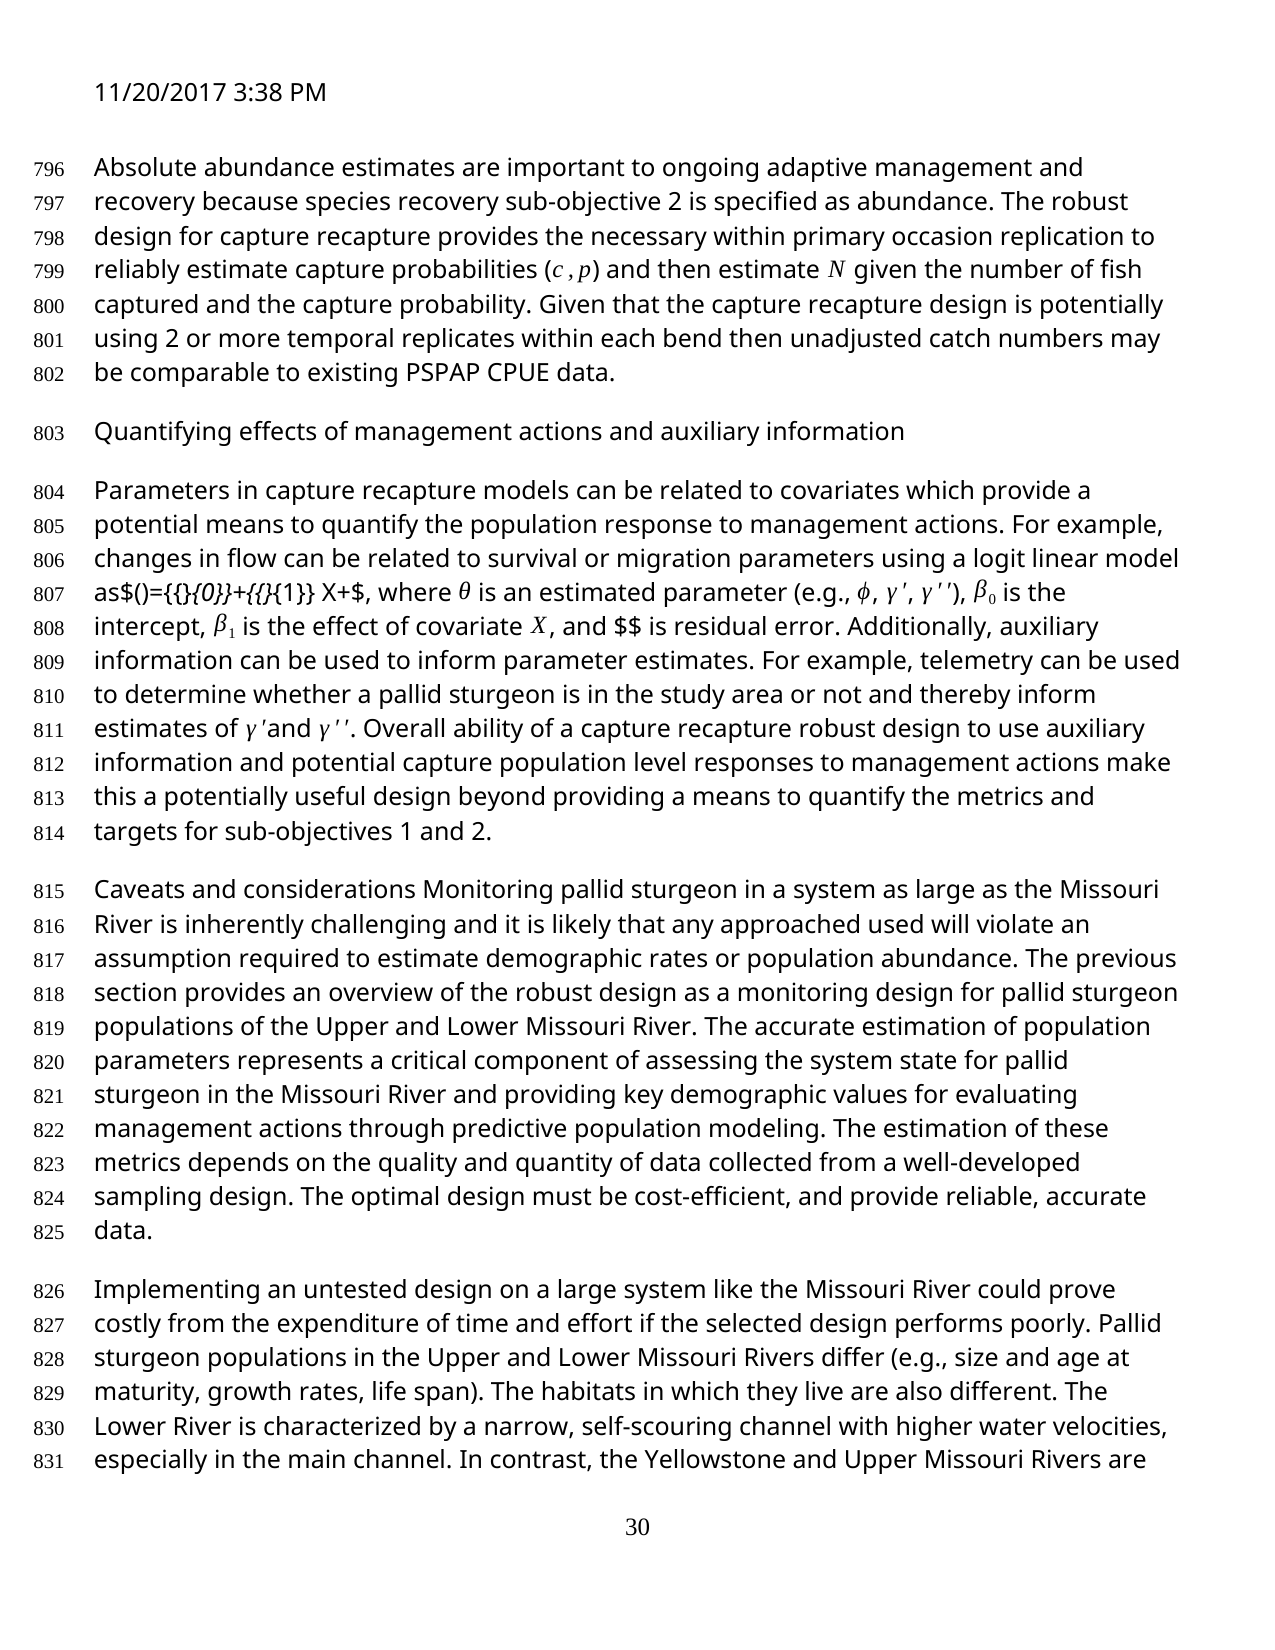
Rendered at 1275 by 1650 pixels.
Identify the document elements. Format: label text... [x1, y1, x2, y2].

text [94, 1272, 1181, 1476]
text Quantifying effects of management actions and auxiliary information [94, 413, 1181, 447]
text Caveats and considerations Monitoring pallid sturgeon in a system as large as the Missouri River is inherently challenging and it is likely that any approached used will violate an assumption required to estimate demographic rates or population abundance. The previous section provides an overview of the robust design as a monitoring design for pallid sturgeon populations of the Upper and Lower Missouri River. The accurate estimation of population parameters represents a critical component of assessing the system state for pallid sturgeon in the Missouri River and providing key demographic values for evaluating management actions through predictive population modeling. The estimation of these metrics depends on the quality and quantity of data collected from a well-developed sampling design. The optimal design must be cost-efficient, and provide reliable, accurate data. [94, 872, 1181, 1247]
text Parameters in capture recapture models can be related to covariates which provide a potential means to quantify the population response to management actions. For example, changes in flow can be related to survival or migration parameters using a logit linear model as$()={{}{0}}+{{}{1}} X+$, where is an estimated parameter (e.g., , , ), is the intercept, is the effect of covariate , and $$ is residual error. Additionally, auxiliary information can be used to inform parameter estimates. For example, telemetry can be used to determine whether a pallid sturgeon is in the study area or not and thereby inform estimates of and . Overall ability of a capture recapture robust design to use auxiliary information and potential capture population level responses to management actions make this a potentially useful design beyond providing a means to quantify the metrics and targets for sub-objectives 1 and 2. [94, 472, 1181, 847]
text Absolute abundance estimates are important to ongoing adaptive management and recovery because species recovery sub-objective 2 is specified as abundance. The robust design for capture recapture provides the necessary within primary occasion replication to reliably estimate capture probabilities () and then estimate given the number of fish captured and the capture probability. Given that the capture recapture design is potentially using 2 or more temporal replicates within each bend then unadjusted catch numbers may be comparable to existing PSPAP CPUE data. [94, 150, 1181, 388]
